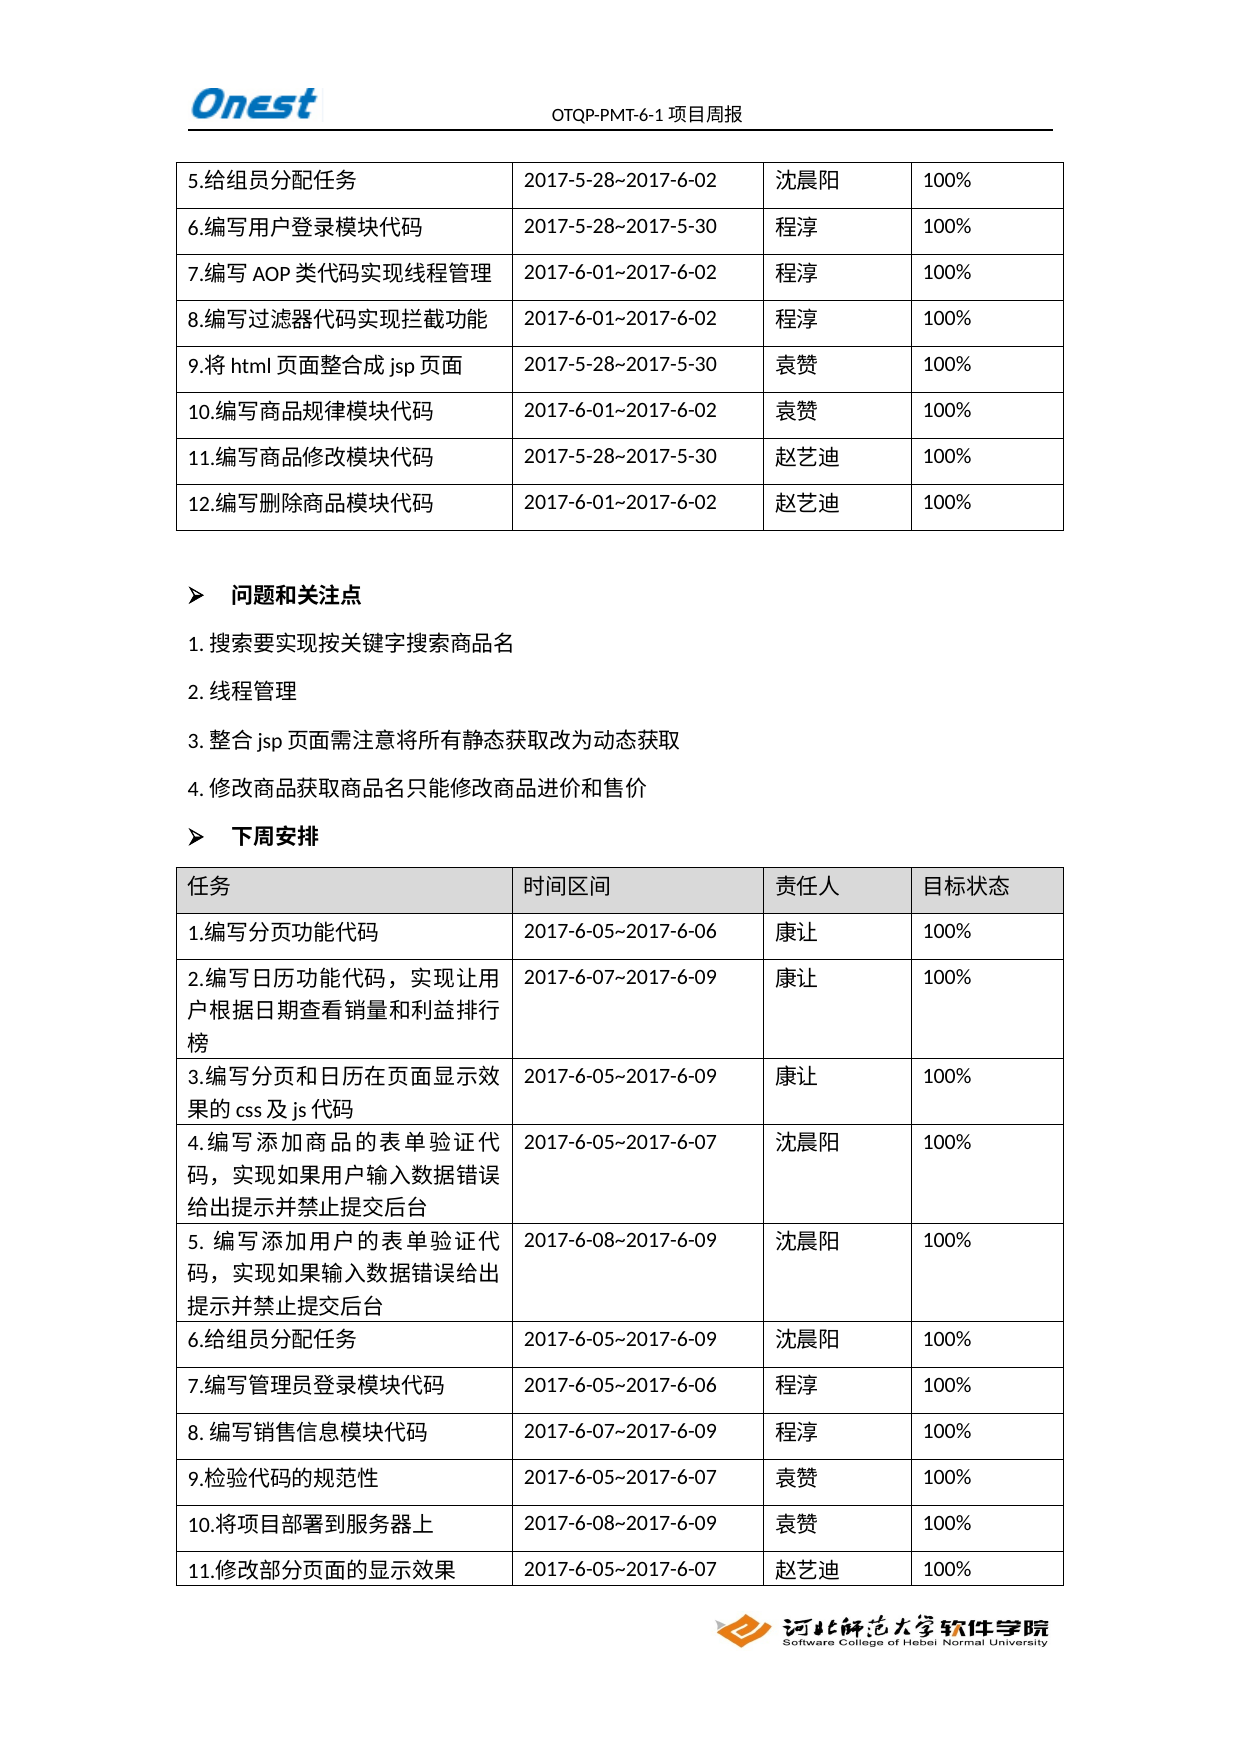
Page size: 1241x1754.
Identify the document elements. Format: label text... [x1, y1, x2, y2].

table_cell 康让 [764, 960, 911, 1058]
table_cell 6.编写用户登录模块代码 [177, 209, 512, 254]
table_cell 2017-6-08~2017-6-09 [513, 1224, 763, 1321]
table_cell 2017-6-05~2017-6-07 [513, 1125, 763, 1222]
table_header 时间区间 [513, 868, 763, 913]
table_cell 2017-5-28~2017-5-30 [513, 439, 763, 484]
table_cell 袁赞 [764, 347, 911, 392]
table_cell 100% [912, 1506, 1063, 1551]
table_cell 沈晨阳 [764, 1125, 911, 1222]
table_cell 2017-6-07~2017-6-09 [513, 960, 763, 1058]
table_cell 程淳 [764, 1368, 911, 1413]
picture [710, 1611, 1053, 1651]
table_cell 赵艺迪 [764, 1552, 911, 1585]
table_cell 100% [912, 347, 1063, 392]
table_cell 康让 [764, 1059, 911, 1124]
table_cell 5.给组员分配任务 [177, 163, 512, 208]
table_cell 100% [912, 914, 1063, 959]
table_header 任务 [177, 868, 512, 913]
table_cell 100% [912, 393, 1063, 438]
table_header 责任人 [764, 868, 911, 913]
table_cell 2017-6-01~2017-6-02 [513, 301, 763, 346]
table_cell 赵艺迪 [764, 439, 911, 484]
table_cell 100% [912, 1552, 1063, 1585]
table_cell 2017-6-05~2017-6-07 [513, 1552, 763, 1585]
table_cell 3.编写分页和日历在页面显示效果的css及js代码 [177, 1059, 512, 1124]
table_cell 程淳 [764, 209, 911, 254]
table_cell 5. 编写添加用户的表单验证代码，实现如果输入数据错误给出提示并禁止提交后台 [177, 1224, 512, 1321]
picture [187, 88, 324, 122]
table_cell 7.编写AOP类代码实现线程管理 [177, 255, 512, 300]
text 1. 搜索要实现按关键字搜索商品名 [187, 626, 1053, 658]
table_cell 10.编写商品规律模块代码 [177, 393, 512, 438]
table_cell 6.给组员分配任务 [177, 1322, 512, 1367]
table_cell 100% [912, 1414, 1063, 1459]
table_cell 100% [912, 439, 1063, 484]
list 下周安排 [187, 819, 1053, 851]
table_cell 沈晨阳 [764, 163, 911, 208]
table_cell 4.编写添加商品的表单验证代码，实现如果用户输入数据错误给出提示并禁止提交后台 [177, 1125, 512, 1222]
text 4. 修改商品获取商品名只能修改商品进价和售价 [187, 771, 1053, 803]
table_cell 100% [912, 1125, 1063, 1222]
table_cell 100% [912, 1059, 1063, 1124]
table_cell 100% [912, 301, 1063, 346]
table_cell 袁赞 [764, 1506, 911, 1551]
table_cell 9.将html页面整合成jsp页面 [177, 347, 512, 392]
table_cell 100% [912, 1460, 1063, 1505]
table_cell 2017-6-05~2017-6-06 [513, 914, 763, 959]
table_cell 程淳 [764, 301, 911, 346]
table_cell 2.编写日历功能代码，实现让用户根据日期查看销量和利益排行榜 [177, 960, 512, 1058]
table_cell 沈晨阳 [764, 1224, 911, 1321]
table_cell 100% [912, 255, 1063, 300]
table_cell 100% [912, 960, 1063, 1058]
table_cell 2017-5-28~2017-5-30 [513, 347, 763, 392]
table_cell 12.编写删除商品模块代码 [177, 485, 512, 530]
table_cell 2017-6-05~2017-6-09 [513, 1059, 763, 1124]
table_cell 2017-6-01~2017-6-02 [513, 255, 763, 300]
table_cell 100% [912, 163, 1063, 208]
table_cell 2017-6-01~2017-6-02 [513, 485, 763, 530]
table_cell 2017-5-28~2017-5-30 [513, 209, 763, 254]
table_cell 11.编写商品修改模块代码 [177, 439, 512, 484]
table_cell 2017-6-07~2017-6-09 [513, 1414, 763, 1459]
table_cell 康让 [764, 914, 911, 959]
text 3. 整合jsp页面需注意将所有静态获取改为动态获取 [187, 722, 1053, 755]
table_cell 2017-6-08~2017-6-09 [513, 1506, 763, 1551]
table_cell 2017-6-05~2017-6-07 [513, 1460, 763, 1505]
table_cell 11.修改部分页面的显示效果 [177, 1552, 512, 1585]
table_cell 100% [912, 209, 1063, 254]
table_cell 8. 编写销售信息模块代码 [177, 1414, 512, 1459]
table_cell 袁赞 [764, 393, 911, 438]
table_cell 9.检验代码的规范性 [177, 1460, 512, 1505]
table_cell 2017-6-05~2017-6-06 [513, 1368, 763, 1413]
table_cell 沈晨阳 [764, 1322, 911, 1367]
table_cell 1.编写分页功能代码 [177, 914, 512, 959]
list 问题和关注点 [187, 577, 1053, 610]
table_cell 100% [912, 485, 1063, 530]
table_cell 程淳 [764, 1414, 911, 1459]
table_cell 8.编写过滤器代码实现拦截功能 [177, 301, 512, 346]
table_cell 7.编写管理员登录模块代码 [177, 1368, 512, 1413]
table_cell 100% [912, 1224, 1063, 1321]
table_header 目标状态 [912, 868, 1063, 913]
table_cell 2017-6-05~2017-6-09 [513, 1322, 763, 1367]
table_cell 100% [912, 1322, 1063, 1367]
table_cell 100% [912, 1368, 1063, 1413]
table_cell 2017-6-01~2017-6-02 [513, 393, 763, 438]
table_cell 袁赞 [764, 1460, 911, 1505]
table_cell 程淳 [764, 255, 911, 300]
table_cell 赵艺迪 [764, 485, 911, 530]
table_cell 2017-5-28~2017-6-02 [513, 163, 763, 208]
table_cell 10.将项目部署到服务器上 [177, 1506, 512, 1551]
text 2. 线程管理 [187, 674, 1053, 706]
